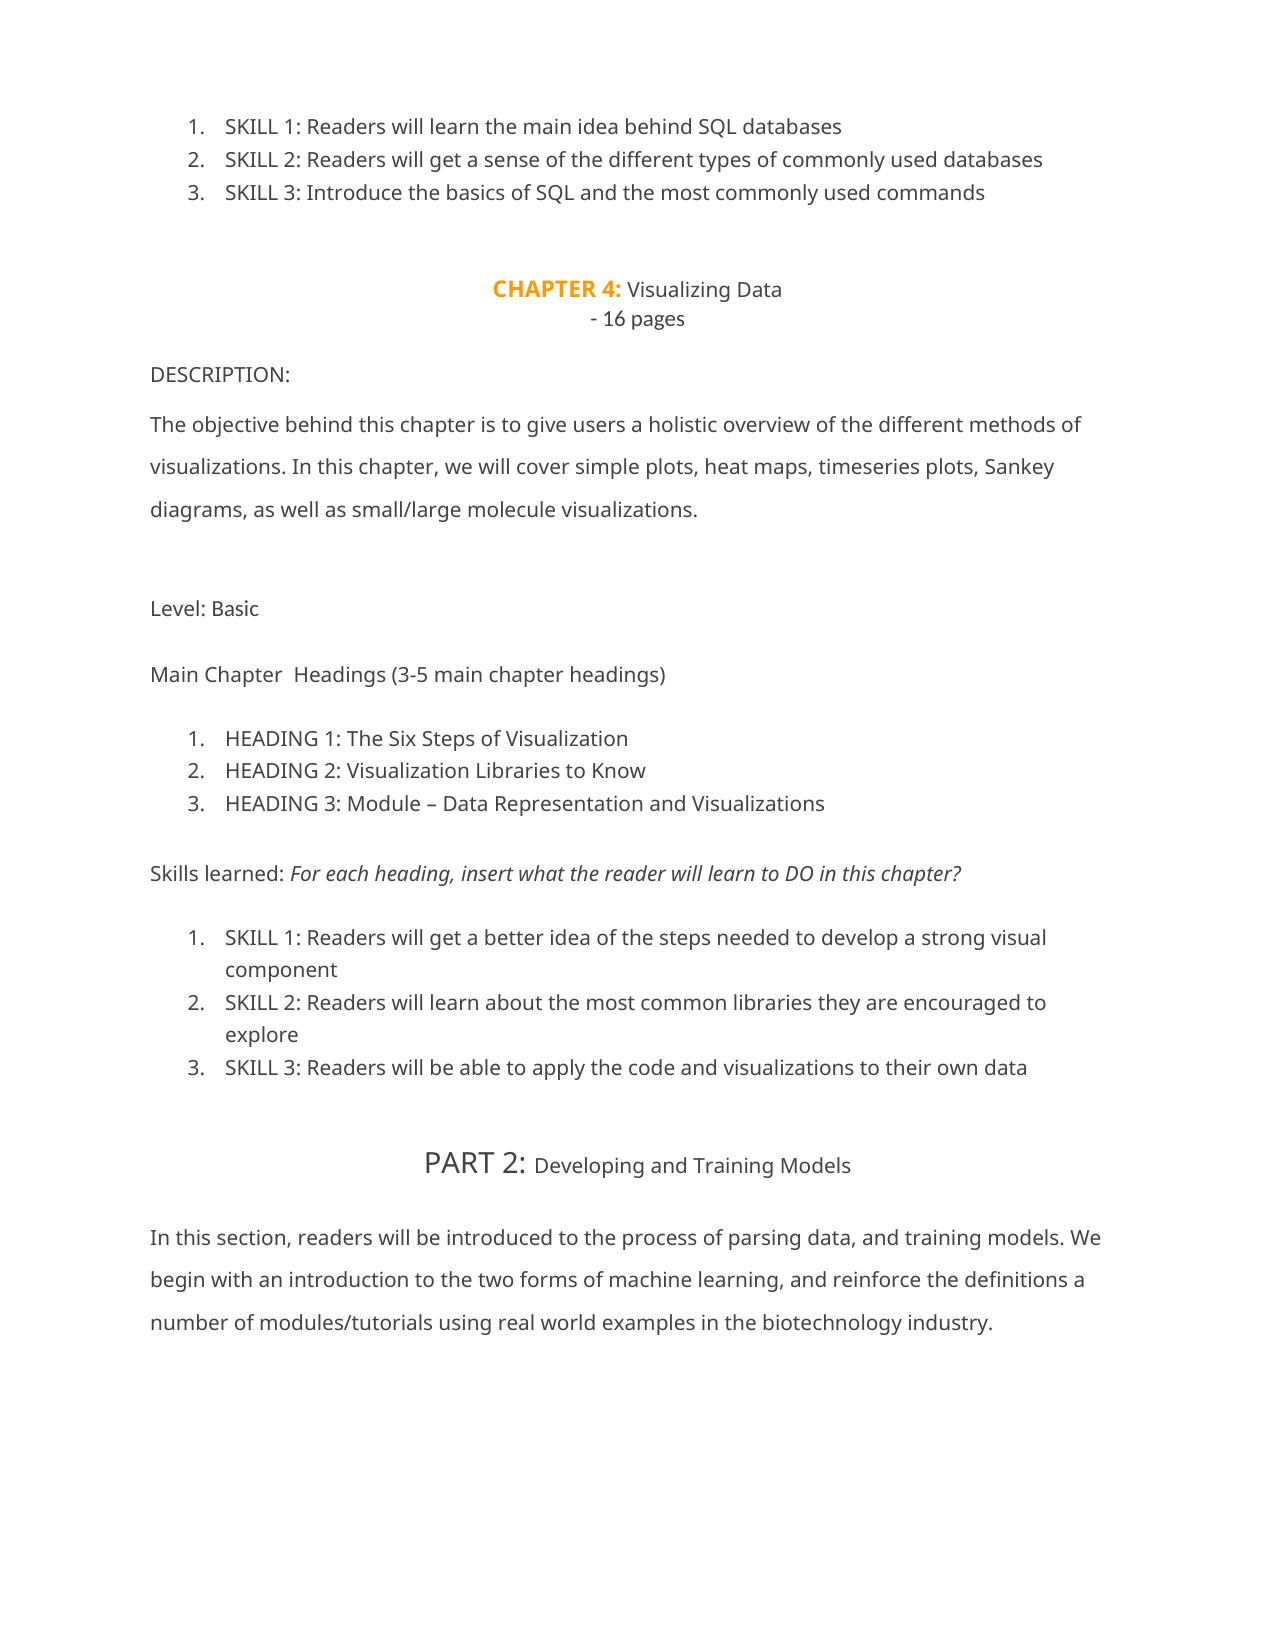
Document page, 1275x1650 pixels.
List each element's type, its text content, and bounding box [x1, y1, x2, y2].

list SKILL 1: Readers will get a better idea of the steps needed to develop a strong visual component [187, 923, 1125, 984]
list HEADING 3: Module – Data Representation and Visualizations [187, 789, 1125, 817]
list HEADING 2: Visualization Libraries to Know [187, 756, 1125, 785]
list HEADING 1: The Six Steps of Visualization [187, 724, 1125, 752]
subtitle DESCRIPTION: [150, 361, 1125, 389]
text The objective behind this chapter is to give users a holistic overview of the different methods of visualizations. In this chapter, we will cover simple plots, heat maps, timeseries plots, Sankey diagrams, as well as small/large molecule visualizations. [150, 410, 1125, 523]
subtitle CHAPTER 4: Visualizing Data - 16 pages [150, 273, 1125, 332]
subtitle Level: Basic [150, 594, 1125, 623]
subtitle Main Chapter Headings (3-5 main chapter headings) [150, 660, 1125, 689]
list SKILL 2: Readers will learn about the most common libraries they are encouraged to explore [187, 988, 1125, 1049]
list SKILL 3: Introduce the basics of SQL and the most commonly used commands [187, 178, 1125, 206]
list SKILL 1: Readers will learn the main idea behind SQL databases [187, 112, 1125, 141]
subtitle PART 2: Developing and Training Models [150, 1142, 1125, 1182]
list SKILL 3: Readers will be able to apply the code and visualizations to their own data [187, 1053, 1125, 1081]
list SKILL 2: Readers will get a sense of the different types of commonly used databases [187, 145, 1125, 173]
text In this section, readers will be introduced to the process of parsing data, and training models. We begin with an introduction to the two forms of machine learning, and reinforce the definitions a number of modules/tutorials using real world examples in the biotechnology industry. [150, 1223, 1125, 1336]
subtitle Skills learned: For each heading, insert what the reader will learn to DO in this chapter? [150, 859, 1125, 888]
